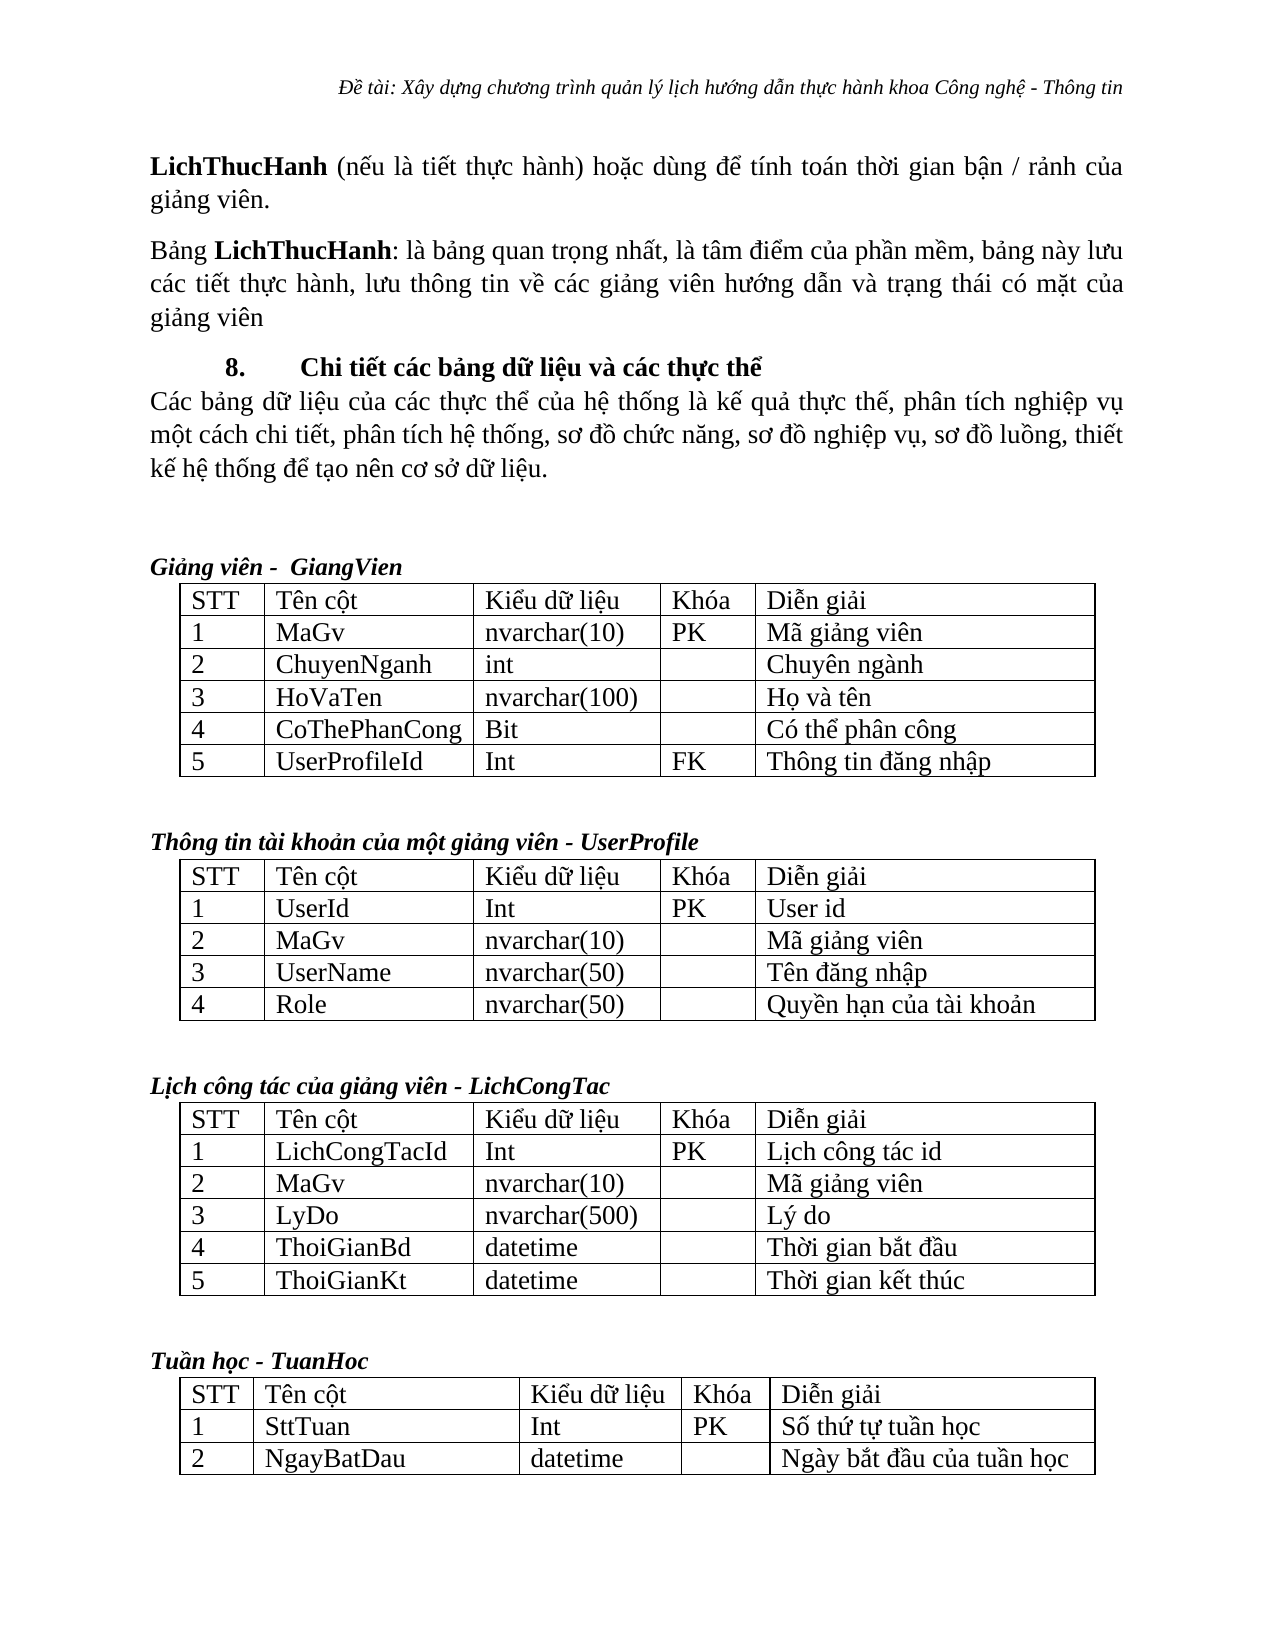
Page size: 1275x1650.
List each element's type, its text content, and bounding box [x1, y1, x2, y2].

table_cell MaGv [265, 924, 473, 955]
table_header Tên cột [265, 584, 473, 615]
table_cell 3 [181, 681, 264, 712]
table_cell [661, 649, 755, 680]
table_cell [661, 1232, 755, 1263]
table_cell 3 [181, 956, 264, 987]
table_header Tên cột [265, 1103, 473, 1134]
table_cell Họ và tên [756, 681, 1094, 712]
table_cell Int [474, 1135, 660, 1166]
table_header Diễn giải [756, 1103, 1094, 1134]
table_header Khóa [661, 584, 755, 615]
table_cell 2 [181, 1443, 253, 1474]
table_cell 5 [181, 1264, 264, 1295]
table_cell 1 [181, 1135, 264, 1166]
table_cell [661, 713, 755, 744]
table_cell nvarchar(10) [474, 924, 660, 955]
table_cell [661, 1264, 755, 1295]
subtitle Giảng viên - GiangVien [150, 552, 1125, 581]
table_cell ThoiGianBd [265, 1232, 473, 1263]
table_header Diễn giải [756, 584, 1094, 615]
table_cell [661, 988, 755, 1019]
table_header Tên cột [265, 860, 473, 891]
table_header Diễn giải [756, 860, 1094, 891]
table_header Tên cột [254, 1378, 519, 1409]
table_cell [661, 956, 755, 987]
table_cell Thời gian kết thúc [756, 1264, 1094, 1295]
table_header Khóa [682, 1378, 769, 1409]
table_cell [661, 1199, 755, 1231]
table_cell [682, 1443, 769, 1474]
table_cell PK [661, 892, 755, 923]
table_cell ThoiGianKt [265, 1264, 473, 1295]
table_cell [661, 1167, 755, 1198]
table_cell MaGv [265, 616, 473, 647]
table_cell Số thứ tự tuần học [771, 1410, 1094, 1442]
table_cell datetime [474, 1232, 660, 1263]
table_cell PK [682, 1410, 769, 1442]
subtitle Chi tiết các bảng dữ liệu và các thực thể [225, 351, 1125, 382]
table_cell 1 [181, 616, 264, 647]
table_cell User id [756, 892, 1094, 923]
table_cell nvarchar(10) [474, 1167, 660, 1198]
table_cell Mã giảng viên [756, 616, 1094, 647]
table_cell LyDo [265, 1199, 473, 1231]
table_cell PK [661, 1135, 755, 1166]
table_cell Int [520, 1410, 681, 1442]
table_header Khóa [661, 1103, 755, 1134]
table_cell Mã giảng viên [756, 924, 1094, 955]
table_header Diễn giải [771, 1378, 1094, 1409]
table_cell 1 [181, 892, 264, 923]
text Bảng LichThucHanh: là bảng quan trọng nhất, là tâm điểm của phần mềm, bảng này lưu các tiết thực hành, lưu thông tin về các giảng viên hướng dẫn và trạng thái có mặt của giảng viên [150, 234, 1125, 332]
table_cell nvarchar(50) [474, 988, 660, 1019]
table_cell Mã giảng viên [756, 1167, 1094, 1198]
text Các bảng dữ liệu của các thực thể của hệ thống là kế quả thực thế, phân tích nghiệp vụ một cách chi tiết, phân tích hệ thống, sơ đồ chức năng, sơ đồ nghiệp vụ, sơ đồ luồng, thiết kế hệ thống để tạo nên cơ sở dữ liệu. [150, 384, 1125, 483]
table_cell datetime [520, 1443, 681, 1474]
table_cell Quyền hạn của tài khoản [756, 988, 1094, 1019]
subtitle Tuần học - TuanHoc [150, 1346, 1125, 1375]
table_cell 4 [181, 988, 264, 1019]
table_cell Int [474, 745, 660, 776]
table_cell 1 [181, 1410, 253, 1442]
table_cell Thời gian bắt đầu [756, 1232, 1094, 1263]
table_cell UserId [265, 892, 473, 923]
table_cell NgayBatDau [254, 1443, 519, 1474]
table_cell PK [661, 616, 755, 647]
table_header Kiểu dữ liệu [474, 860, 660, 891]
table_cell [661, 681, 755, 712]
table_cell [661, 924, 755, 955]
table_cell 2 [181, 1167, 264, 1198]
table_cell Có thể phân công [756, 713, 1094, 744]
table_cell FK [661, 745, 755, 776]
table_cell Lý do [756, 1199, 1094, 1231]
table_cell LichCongTacId [265, 1135, 473, 1166]
table_cell nvarchar(10) [474, 616, 660, 647]
table_cell ChuyenNganh [265, 649, 473, 680]
table_cell Tên đăng nhập [756, 956, 1094, 987]
table_cell Chuyên ngành [756, 649, 1094, 680]
table_cell Lịch công tác id [756, 1135, 1094, 1166]
table_cell int [474, 649, 660, 680]
table_cell 3 [181, 1199, 264, 1231]
table_cell 4 [181, 713, 264, 744]
table_cell MaGv [265, 1167, 473, 1198]
table_cell 4 [181, 1232, 264, 1263]
table_header STT [181, 1103, 264, 1134]
table_cell Int [474, 892, 660, 923]
table_header Kiểu dữ liệu [520, 1378, 681, 1409]
table_cell SttTuan [254, 1410, 519, 1442]
subtitle Thông tin tài khoản của một giảng viên - UserProfile [150, 827, 1125, 856]
table_cell datetime [474, 1264, 660, 1295]
table_cell UserName [265, 956, 473, 987]
table_cell UserProfileId [265, 745, 473, 776]
table_cell Role [265, 988, 473, 1019]
table_cell Thông tin đăng nhập [756, 745, 1094, 776]
table_cell Bit [474, 713, 660, 744]
table_cell Ngày bắt đầu của tuần học [771, 1443, 1094, 1474]
table_cell HoVaTen [265, 681, 473, 712]
table_cell 2 [181, 924, 264, 955]
table_header STT [181, 1378, 253, 1409]
table_cell 5 [181, 745, 264, 776]
subtitle Lịch công tác của giảng viên - LichCongTac [150, 1071, 1125, 1099]
table_cell CoThePhanCong [265, 713, 473, 744]
table_header STT [181, 860, 264, 891]
table_header Kiểu dữ liệu [474, 1103, 660, 1134]
table_cell nvarchar(100) [474, 681, 660, 712]
table_header Khóa [661, 860, 755, 891]
table_cell nvarchar(500) [474, 1199, 660, 1231]
table_cell nvarchar(50) [474, 956, 660, 987]
table_header Kiểu dữ liệu [474, 584, 660, 615]
table_cell 2 [181, 649, 264, 680]
table_header STT [181, 584, 264, 615]
